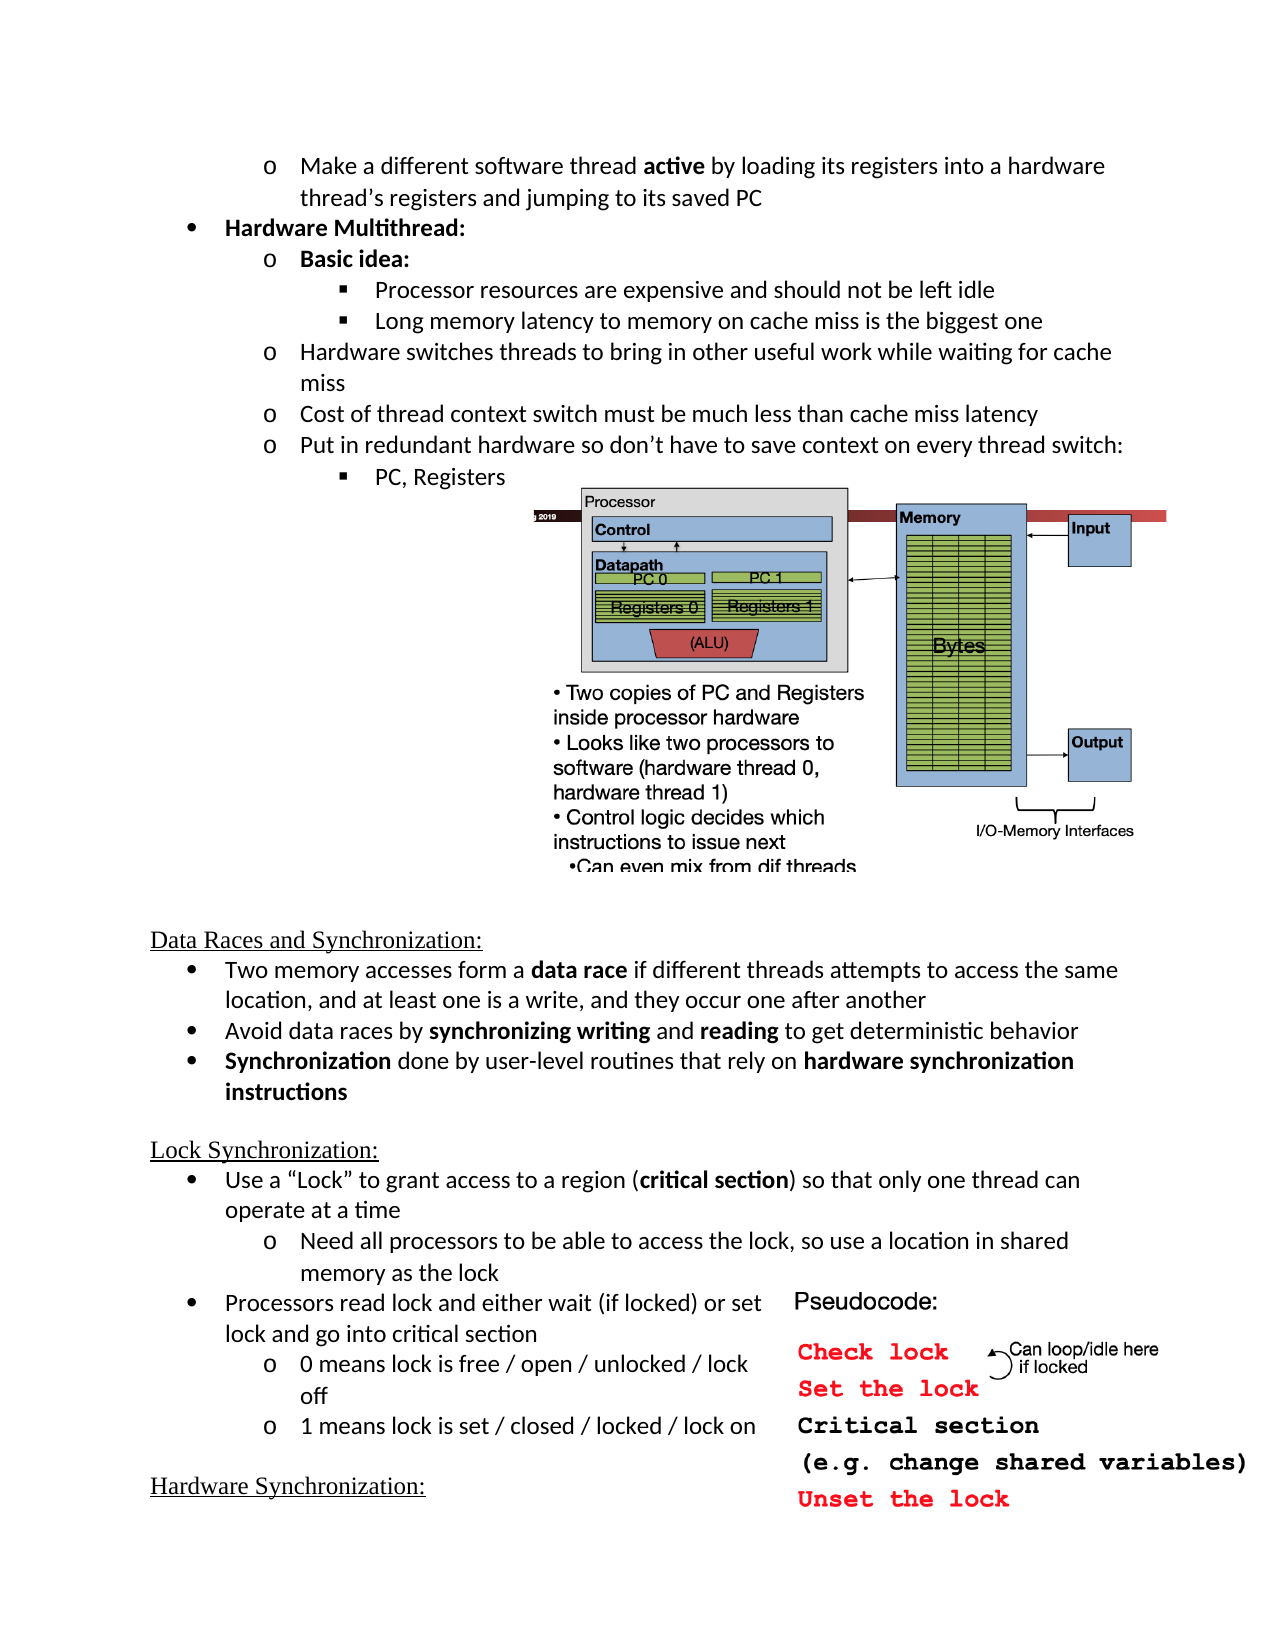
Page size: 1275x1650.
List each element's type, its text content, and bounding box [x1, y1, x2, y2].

list Hardware Multithread: [187, 212, 1125, 243]
text Data Races and Synchronization: [150, 925, 1125, 954]
list Processors read lock and either wait (if locked) or set lock and go into critical section [187, 1287, 790, 1348]
list Use a “Lock” to grant access to a region (critical section) so that only one thread can operate at a time [187, 1164, 1125, 1225]
list Put in redundant hardware so don’t have to save context on every thread switch: [262, 430, 1125, 461]
list 1 means lock is set / closed / locked / lock on [262, 1411, 790, 1442]
list Make a different software thread active by loading its registers into a hardware thread’s registers and jumping to its saved PC [262, 150, 1125, 212]
picture [790, 1284, 1270, 1527]
picture [533, 471, 1166, 871]
list Cost of thread context switch must be much less than cache miss latency [262, 398, 1125, 430]
text Hardware Synchronization: [150, 1471, 790, 1500]
list Two memory accesses form a data race if different threads attempts to access the same location, and at least one is a write, and they occur one after another [187, 954, 1125, 1015]
text Lock Synchronization: [150, 1135, 1125, 1164]
list Avoid data races by synchronizing writing and reading to get deterministic behavior [187, 1015, 1125, 1045]
list Long memory latency to memory on cache miss is the biggest one [337, 305, 1125, 336]
list 0 means lock is free / open / unlocked / lock off [262, 1348, 790, 1411]
list Basic idea: [262, 243, 1125, 274]
list Hardware switches threads to bring in other useful work while waiting for cache miss [262, 336, 1125, 398]
list Synchronization done by user-level routines that rely on hardware synchronization instructions [187, 1045, 1125, 1106]
list PC, Registers [337, 461, 1125, 492]
list Need all processors to be able to access the lock, so use a location in shared memory as the lock [262, 1225, 1125, 1287]
list Processor resources are expensive and should not be left idle [337, 274, 1125, 305]
